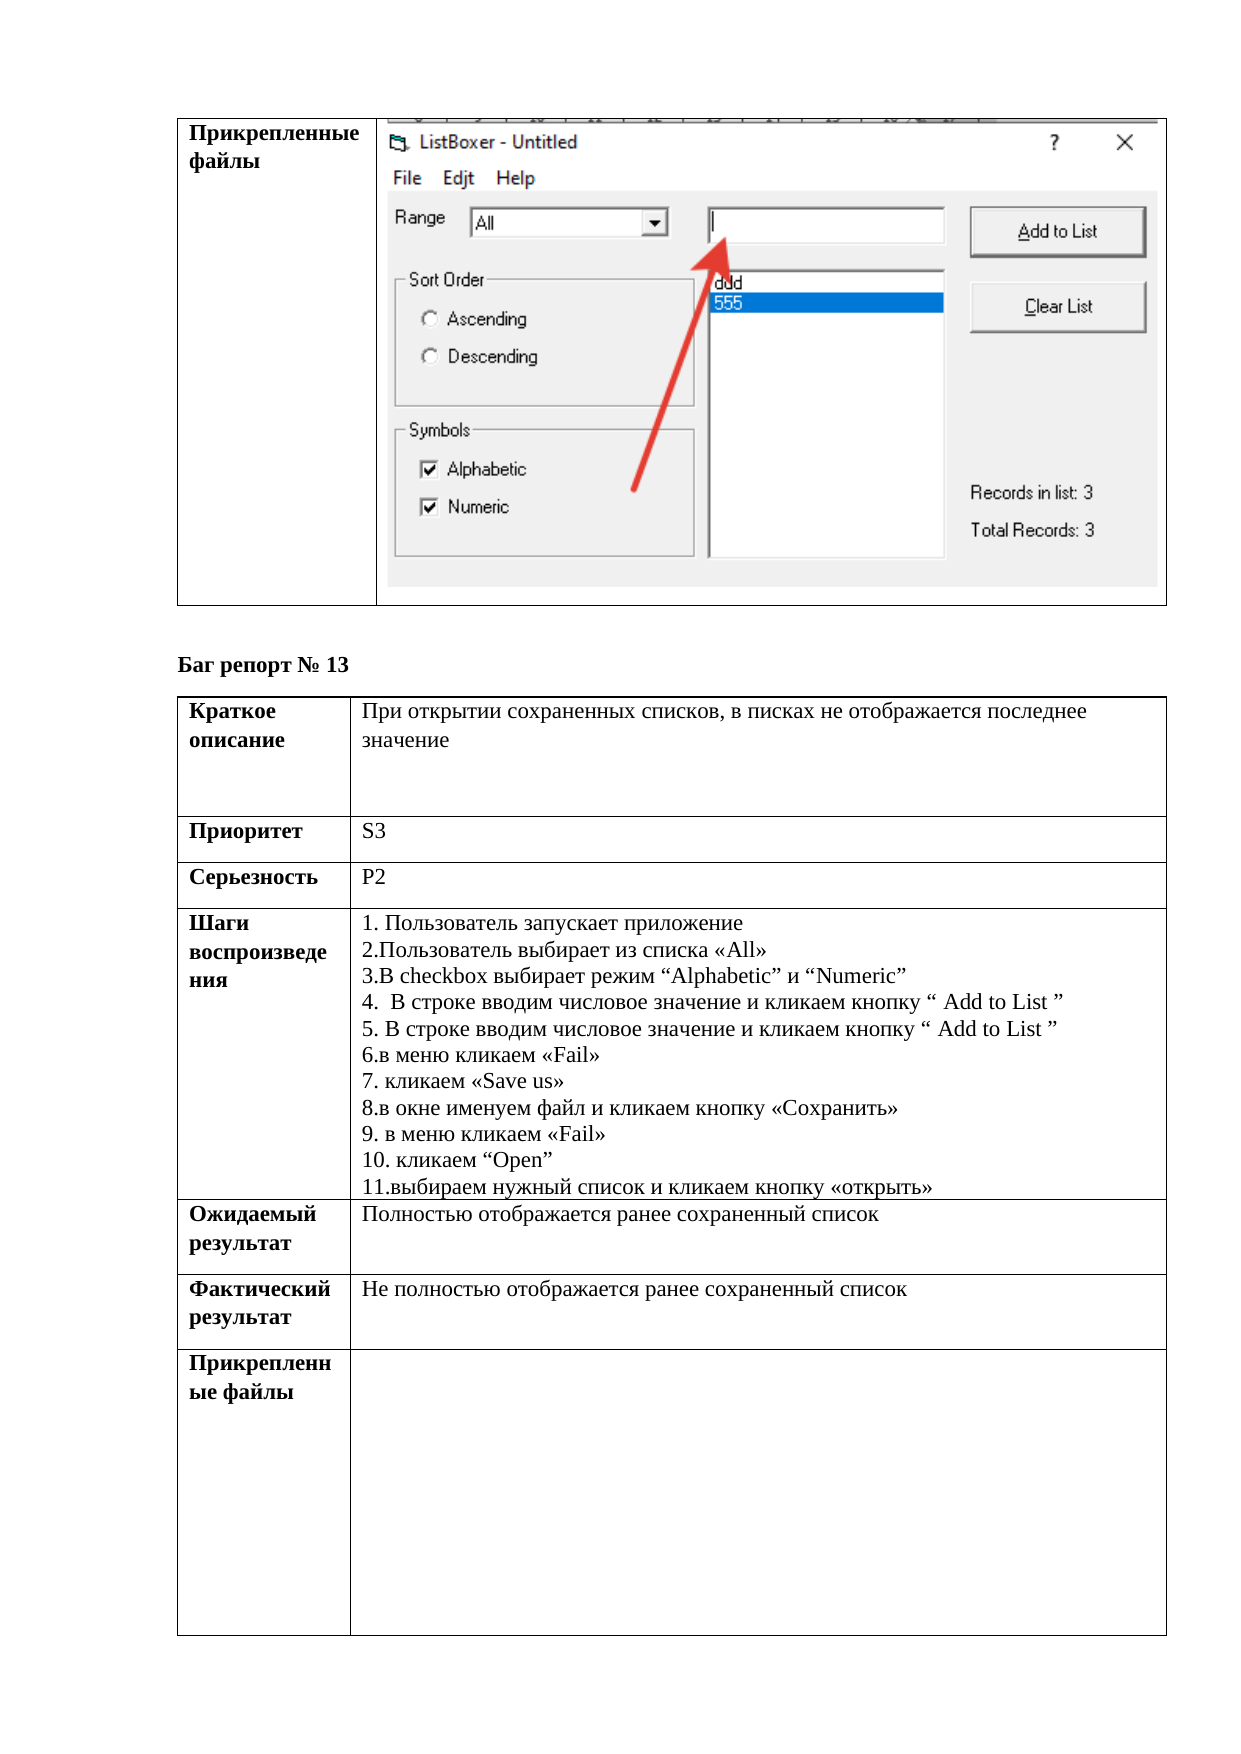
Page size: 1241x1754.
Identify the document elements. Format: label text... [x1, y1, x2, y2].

table_cell [377, 119, 1166, 605]
table_cell Фактический результат [178, 1275, 350, 1348]
table_cell Не полностью отображается ранее сохраненный список [351, 1275, 1166, 1348]
table_cell P2 [351, 863, 1166, 908]
table_cell Прикрепленные файлы [178, 1350, 350, 1635]
table_header Краткое описание [178, 698, 350, 816]
table_header При открытии сохраненных списков, в писках не отображается последнее значение [351, 698, 1166, 816]
text Баг репорт № 13 [177, 651, 1167, 678]
table_cell Шаги воспроизведения [178, 909, 350, 1199]
table_cell Серьезность [178, 863, 350, 908]
table_cell Ожидаемый результат [178, 1200, 350, 1274]
table_cell Полностью отображается ранее сохраненный список [351, 1200, 1166, 1274]
table_cell 1. Пользователь запускает приложение 2.Пользователь выбирает из списка «All» 3.В сheckbox выбирает режим “Alphabetic” и “Numeric” 4. В строке вводим числовое значение и кликаем кнопку “ Add to List ” 5. В строке вводим числовое значение и кликаем кнопку “ Add to List ” 6.в меню кликаем «Fail» 7. кликаем «Save us» 8.в окне именуем файл и кликаем кнопку «Сохранить» 9. в меню кликаем «Fail» 10. кликаем “Open” 11.выбираем нужный список и кликаем кнопку «открыть» [351, 909, 1166, 1199]
table_cell [351, 1350, 1166, 1635]
picture [387, 119, 1158, 587]
table_cell S3 [351, 817, 1166, 862]
table_cell Приоритет [178, 817, 350, 862]
table_cell Прикрепленные файлы [178, 119, 376, 605]
